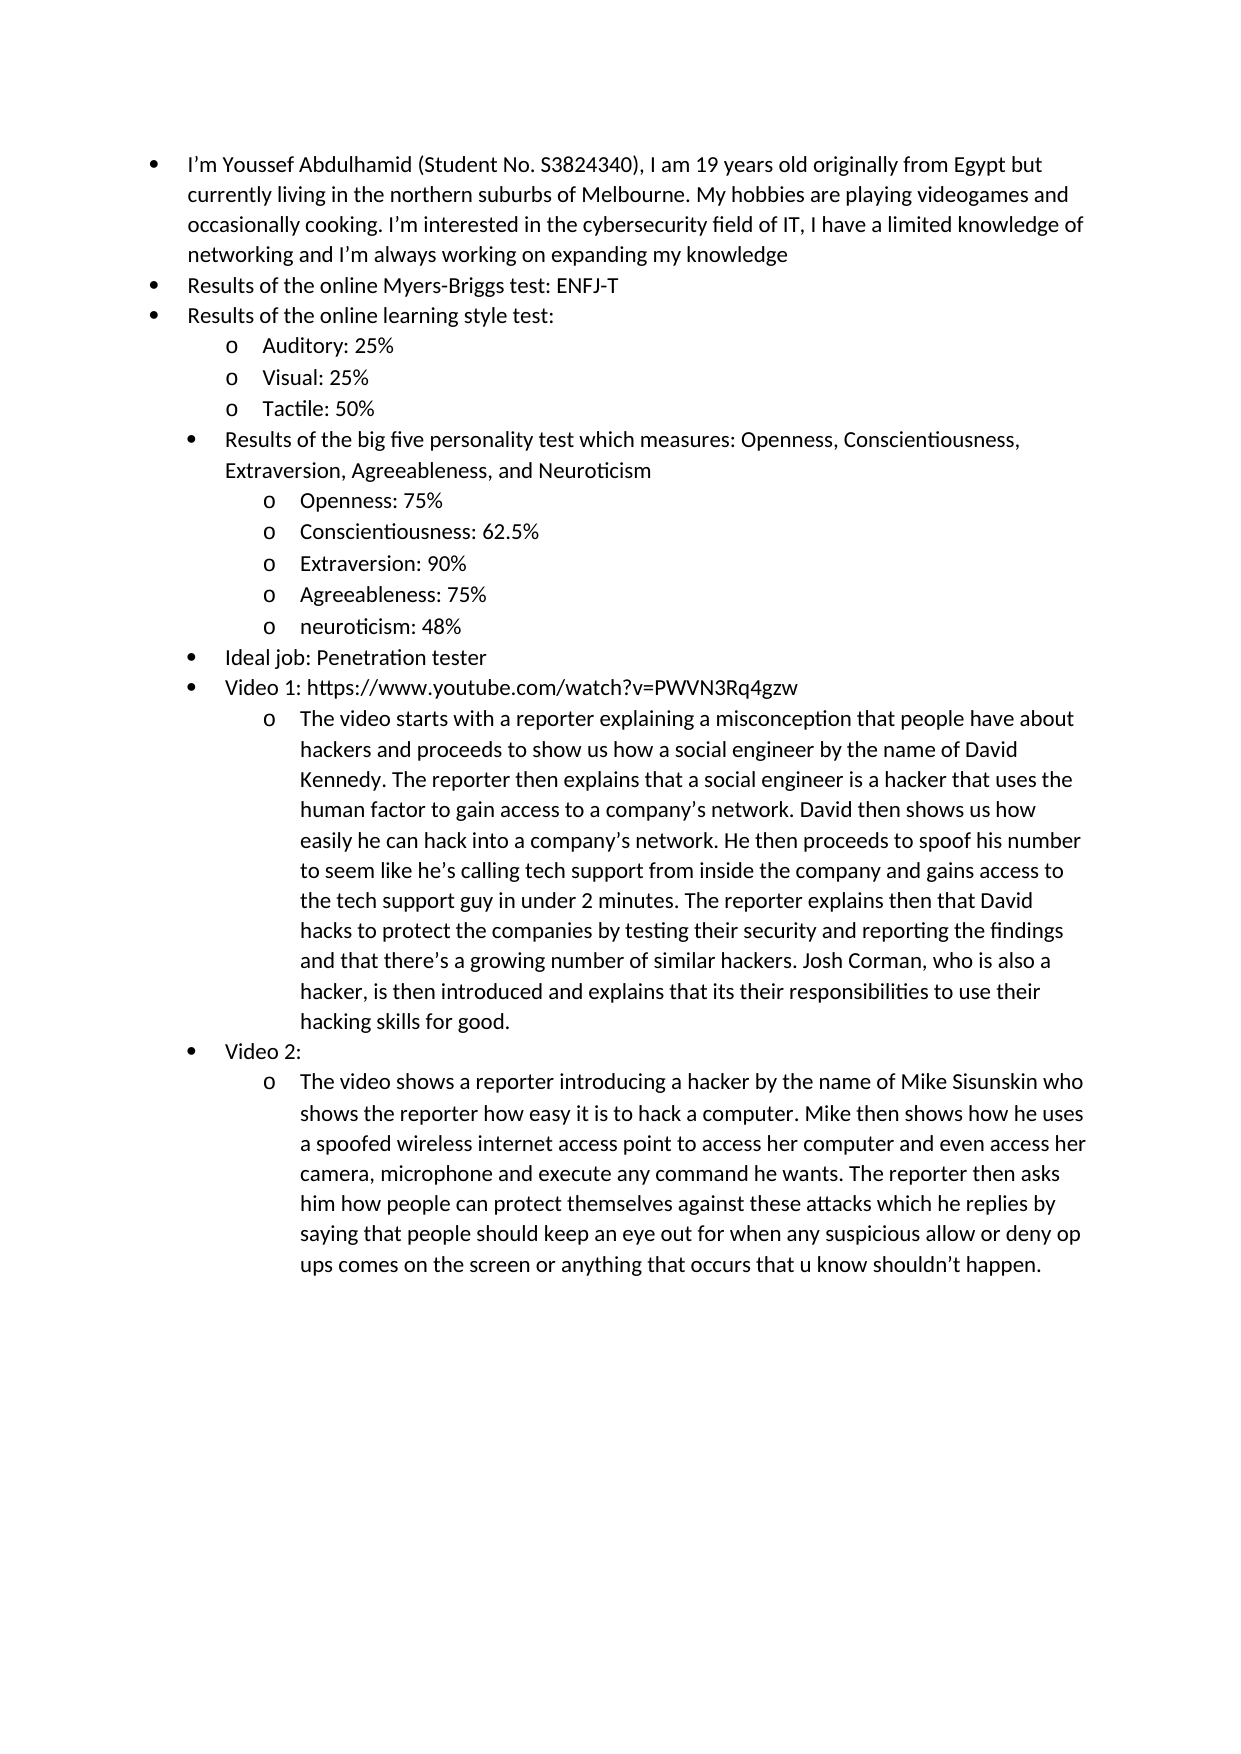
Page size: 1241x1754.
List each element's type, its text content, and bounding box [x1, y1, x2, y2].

list Auditory: 25% [225, 331, 1090, 360]
list The video starts with a reporter explaining a misconception that people have about hackers and proceeds to show us how a social engineer by the name of David Kennedy. The reporter then explains that a social engineer is a hacker that uses the human factor to gain access to a company’s network. David then shows us how easily he can hack into a company’s network. He then proceeds to spoof his number to seem like he’s calling tech support from inside the company and gains access to the tech support guy in under 2 minutes. The reporter explains then that David hacks to protect the companies by testing their security and reporting the findings and that there’s a growing number of similar hackers. Josh Corman, who is also a hacker, is then introduced and explains that its their responsibilities to use their hacking skills for good. [262, 704, 1090, 1035]
list Openness: 75% [262, 486, 1090, 515]
list Video 2: [187, 1037, 1090, 1065]
list Conscientiousness: 62.5% [262, 517, 1090, 547]
list Visual: 25% [225, 363, 1090, 392]
list I’m Youssef Abdulhamid (Student No. S3824340), I am 19 years old originally from Egypt but currently living in the northern suburbs of Melbourne. My hobbies are playing videogames and occasionally cooking. I’m interested in the cybersecurity field of IT, I have a limited knowledge of networking and I’m always working on expanding my knowledge [150, 150, 1090, 269]
list Results of the online Myers-Briggs test: ENFJ-T [150, 271, 1090, 299]
list Results of the big five personality test which measures: Openness, Conscientiousness, Extraversion, Agreeableness, and Neuroticism [187, 426, 1090, 484]
list The video shows a reporter introducing a hacker by the name of Mike Sisunskin who shows the reporter how easy it is to hack a computer. Mike then shows how he uses a spoofed wireless internet access point to access her computer and even access her camera, microphone and execute any command he wants. The reporter then asks him how people can protect themselves against these attacks which he replies by saying that people should keep an eye out for when any suspicious allow or deny op ups comes on the screen or anything that occurs that u know shouldn’t happen. [262, 1067, 1090, 1278]
list Extraversion: 90% [262, 549, 1090, 578]
list Video 1: https://www.youtube.com/watch?v=PWVN3Rq4gzw [187, 673, 1090, 702]
list neuroticism: 48% [262, 612, 1090, 641]
list Results of the online learning style test: [150, 301, 1090, 329]
list Agreeableness: 75% [262, 580, 1090, 609]
list Tactile: 50% [225, 394, 1090, 423]
list Ideal job: Penetration tester [187, 643, 1090, 671]
